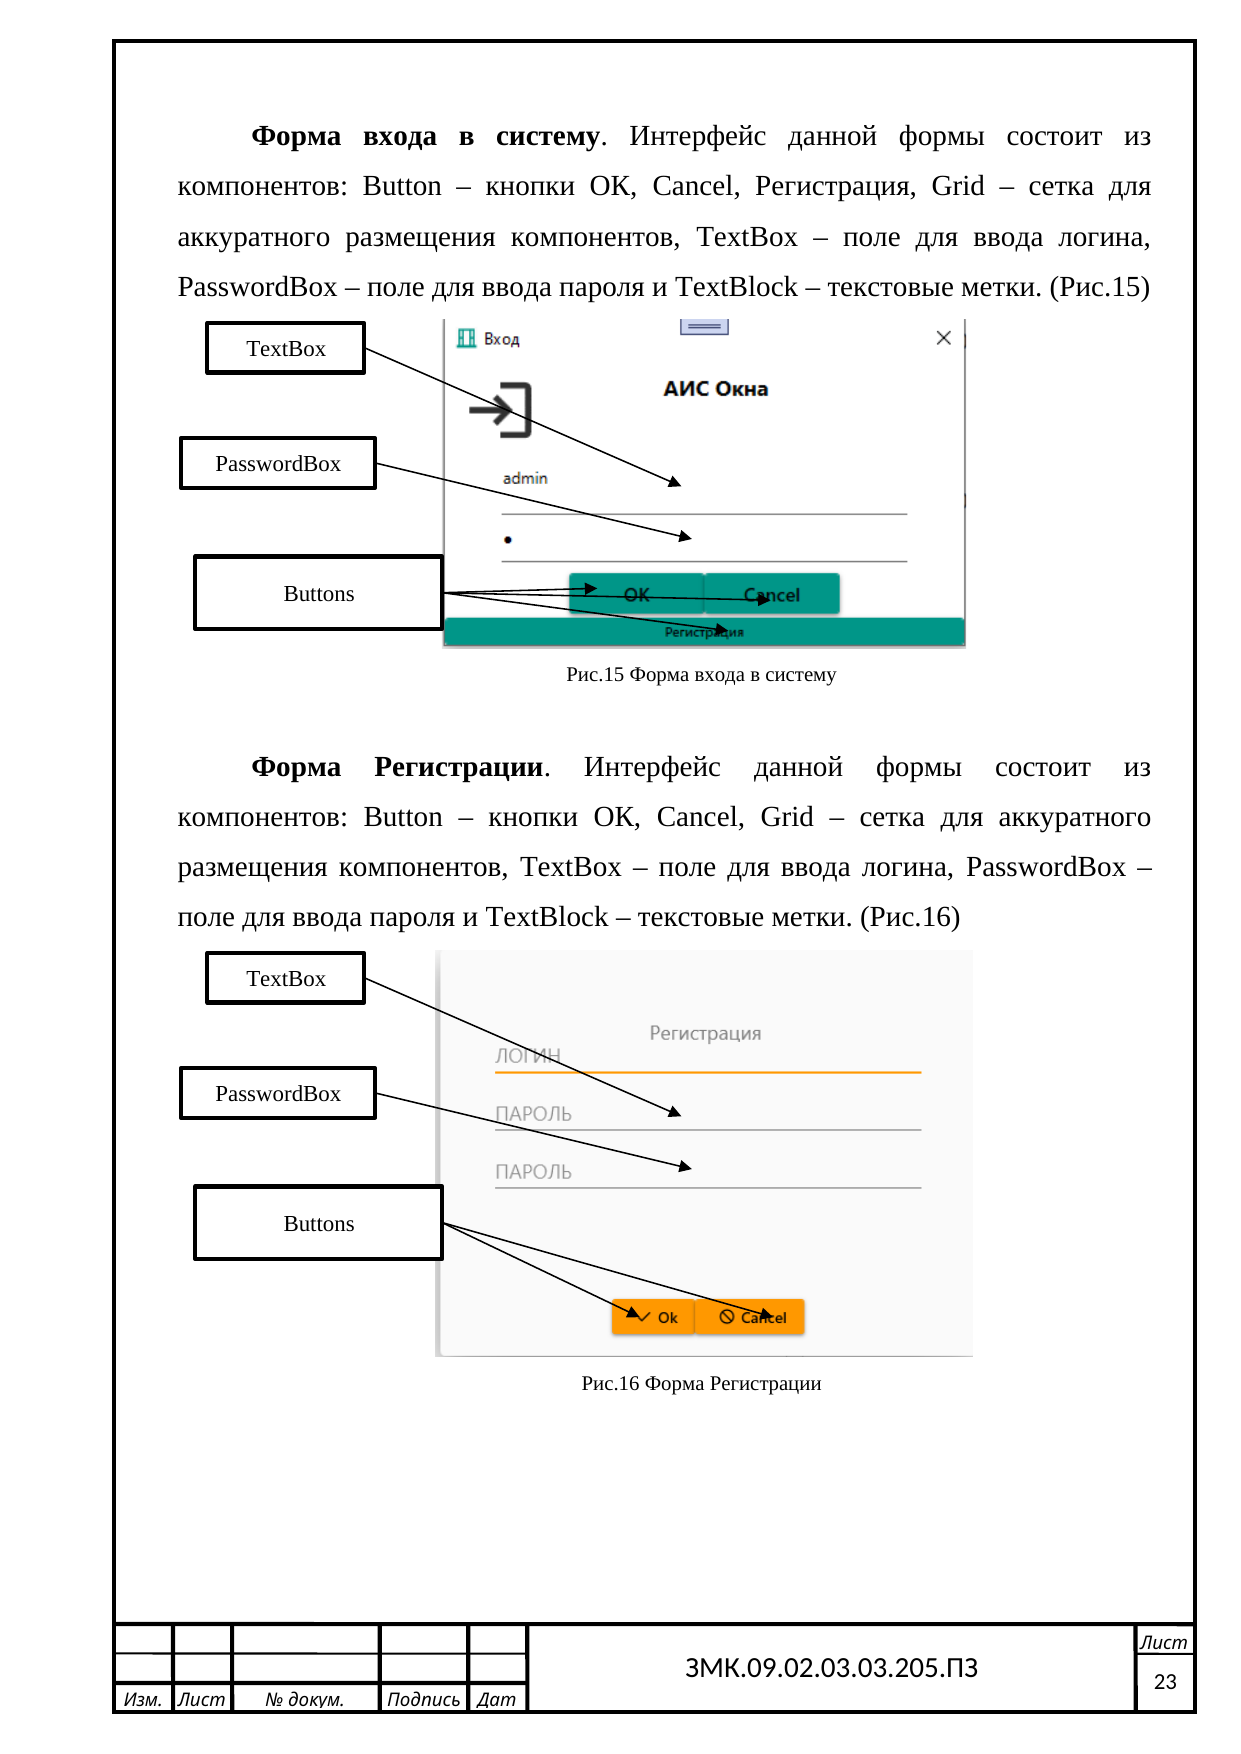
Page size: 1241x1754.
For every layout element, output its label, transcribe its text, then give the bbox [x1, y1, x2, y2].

picture [435, 950, 973, 1357]
text Рис.16 Форма Регистрации [177, 1371, 1152, 1395]
picture [441, 319, 967, 649]
text Рис.15 Форма входа в систему [177, 662, 1152, 686]
text Форма входа в систему. Интерфейс данной формы состоит из компонентов: Button – кнопки ОК, Cancel, Регистрация, Grid – сетка для аккуратного размещения компонентов, TextBox – поле для ввода логина, PasswordBox – поле для ввода пароля и TextBlock – текстовые метки. (Рис.15) [177, 118, 1152, 303]
text Форма Регистрации. Интерфейс данной формы состоит из компонентов: Button – кнопки ОК, Cancel, Grid – сетка для аккуратного размещения компонентов, TextBox – поле для ввода логина, PasswordBox – поле для ввода пароля и TextBlock – текстовые метки. (Рис.16) [177, 749, 1152, 933]
picture [496, 590, 585, 595]
